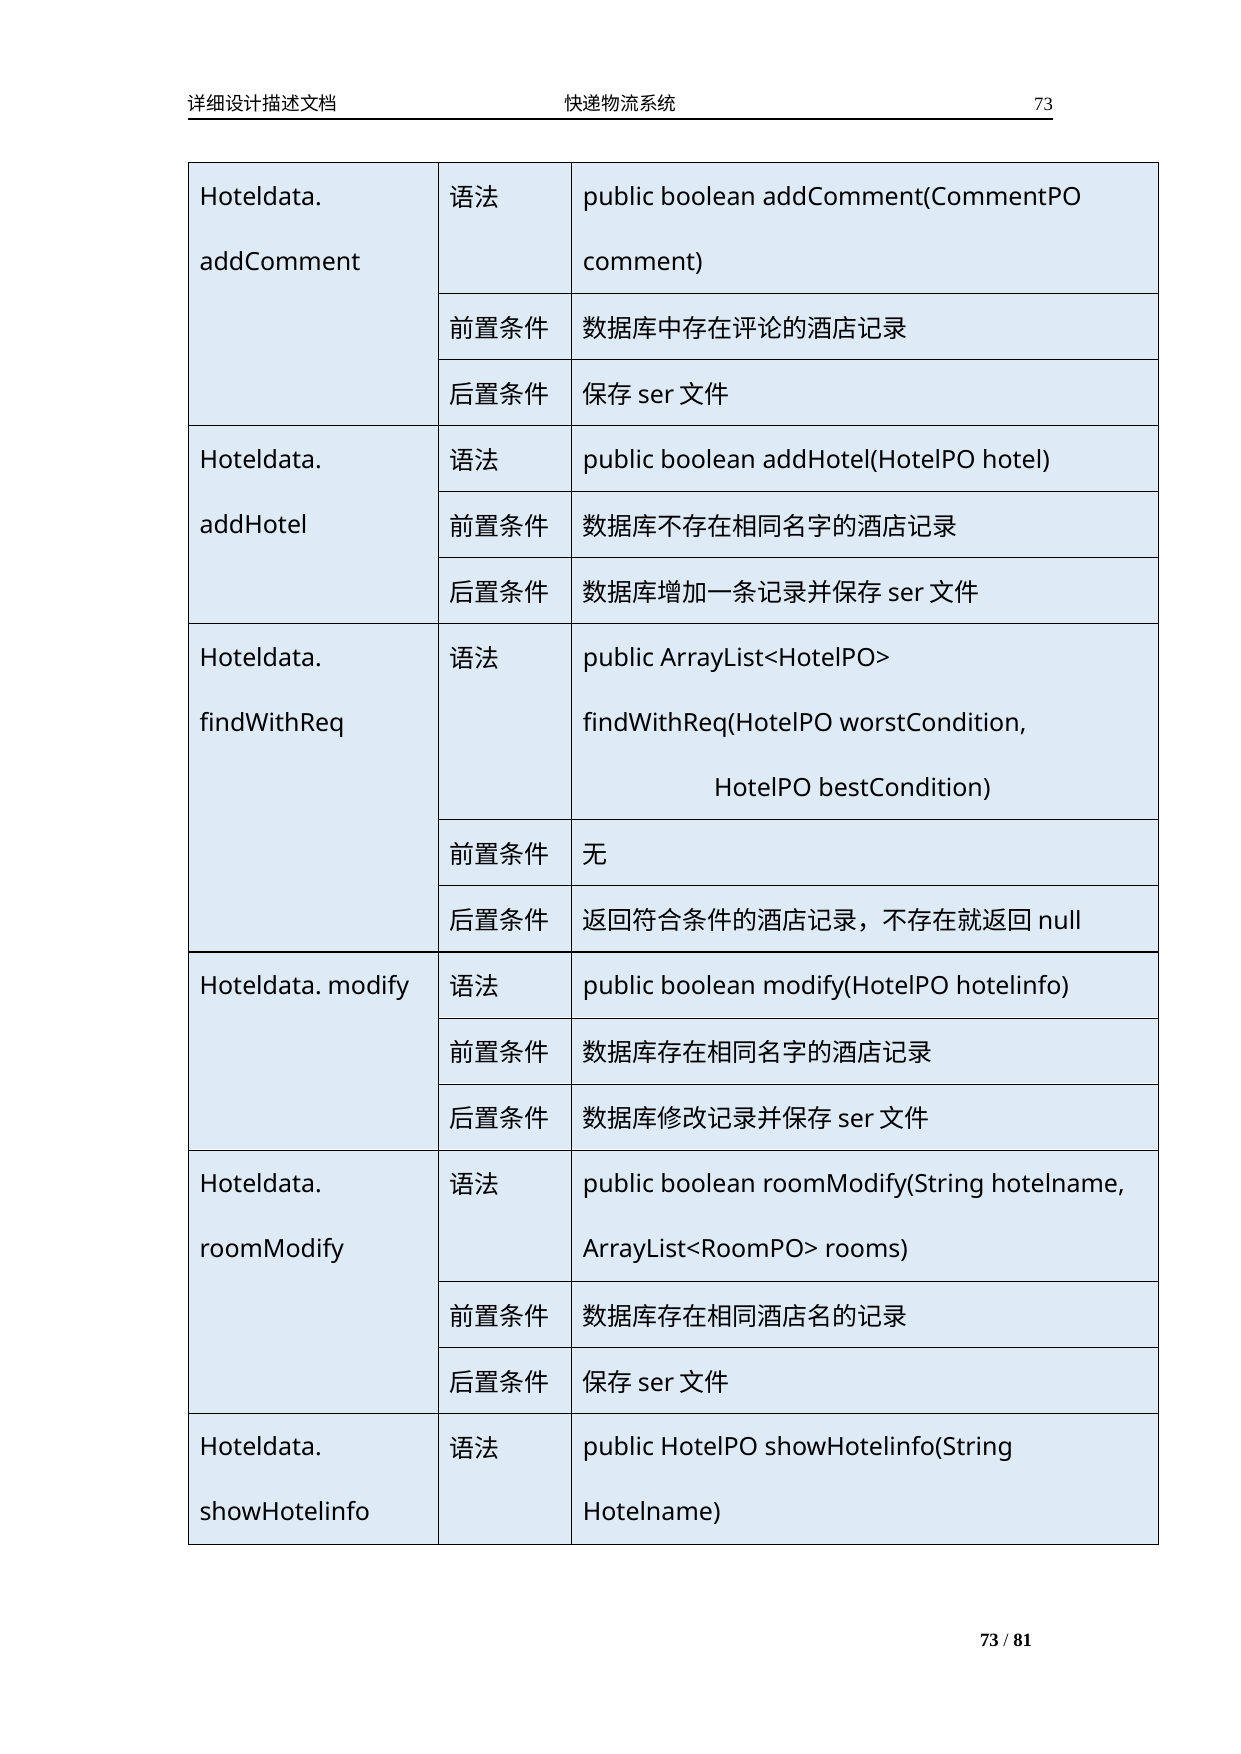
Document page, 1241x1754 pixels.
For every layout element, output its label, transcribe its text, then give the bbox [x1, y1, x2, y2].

table_cell 无 [572, 820, 1158, 885]
table_cell Hoteldata. roomModify [189, 1151, 438, 1413]
table_cell 语法 [439, 426, 571, 491]
table_cell public boolean addComment(CommentPO comment) [572, 163, 1158, 293]
table_cell 数据库不存在相同名字的酒店记录 [572, 492, 1158, 557]
table_cell Hoteldata. addComment [189, 163, 438, 425]
table_cell 后置条件 [439, 886, 571, 951]
table_cell Hoteldata. modify [189, 953, 438, 1149]
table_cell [189, 1414, 438, 1544]
table_cell 前置条件 [439, 1282, 571, 1347]
table_cell public ArrayList<HotelPO> findWithReq(HotelPO worstCondition, HotelPO bestCondition) [572, 624, 1158, 819]
table_cell 后置条件 [439, 360, 571, 425]
table_cell public boolean modify(HotelPO hotelinfo) [572, 953, 1158, 1017]
table_cell Hoteldata. findWithReq [189, 624, 438, 951]
table_cell 前置条件 [439, 820, 571, 885]
table_cell 语法 [439, 1151, 571, 1281]
table_cell 数据库修改记录并保存ser文件 [572, 1085, 1158, 1149]
table_cell 数据库存在相同酒店名的记录 [572, 1282, 1158, 1347]
table_cell 语法 [439, 953, 571, 1017]
table_cell 前置条件 [439, 1019, 571, 1083]
table_cell 保存ser文件 [572, 1348, 1158, 1413]
table_cell public HotelPO showHotelinfo(String Hotelname) [572, 1414, 1158, 1544]
table_cell 前置条件 [439, 294, 571, 359]
table_cell 语法 [439, 624, 571, 819]
table_cell 返回符合条件的酒店记录，不存在就返回null [572, 886, 1158, 951]
table_cell 后置条件 [439, 1085, 571, 1149]
table_cell public boolean addHotel(HotelPO hotel) [572, 426, 1158, 491]
table_cell public boolean roomModify(String hotelname, ArrayList<RoomPO> rooms) [572, 1151, 1158, 1281]
table_cell 语法 [439, 1414, 571, 1544]
table_cell 后置条件 [439, 1348, 571, 1413]
table_cell 保存ser文件 [572, 360, 1158, 425]
table_cell 数据库存在相同名字的酒店记录 [572, 1019, 1158, 1083]
table_cell 数据库增加一条记录并保存ser文件 [572, 558, 1158, 623]
table_cell 语法 [439, 163, 571, 293]
table_cell 数据库中存在评论的酒店记录 [572, 294, 1158, 359]
table_cell Hoteldata. addHotel [189, 426, 438, 623]
table_cell 后置条件 [439, 558, 571, 623]
table_cell 前置条件 [439, 492, 571, 557]
